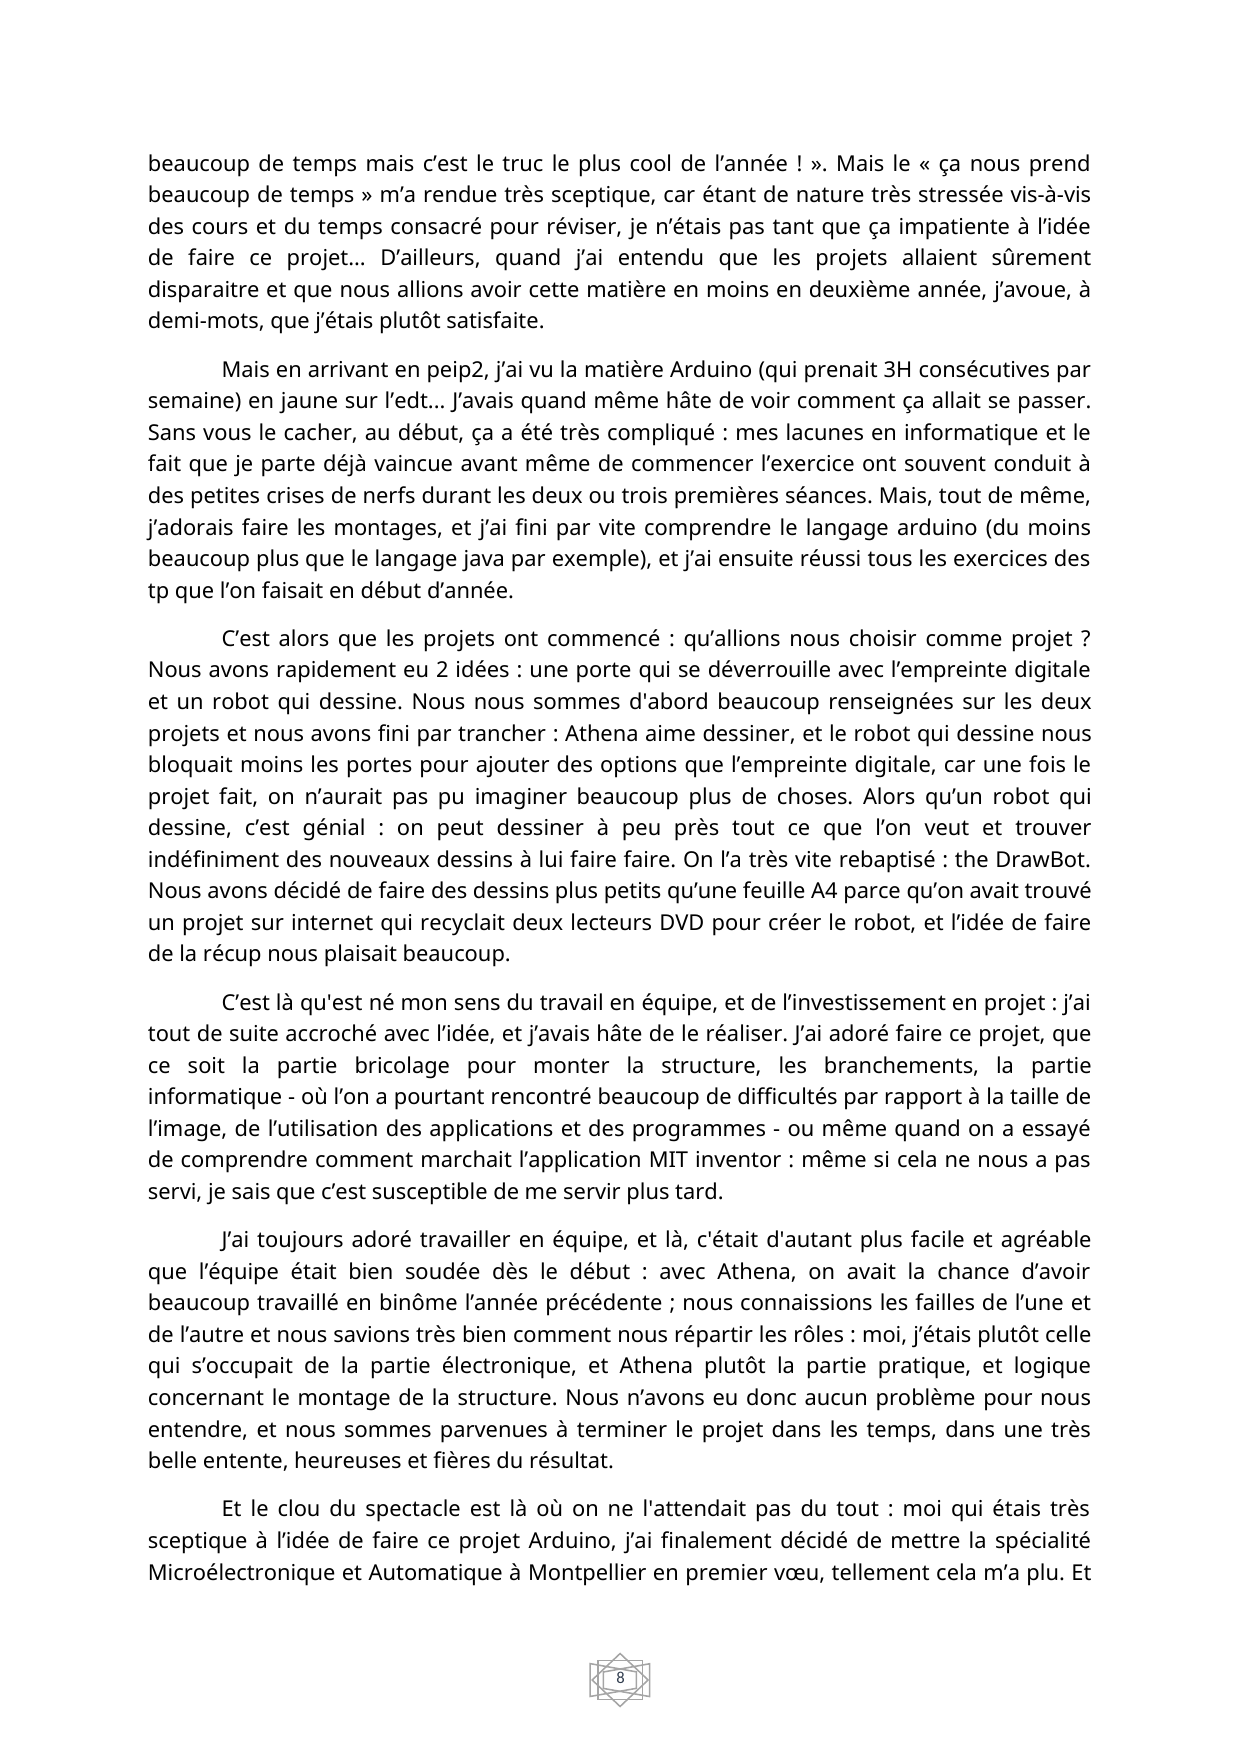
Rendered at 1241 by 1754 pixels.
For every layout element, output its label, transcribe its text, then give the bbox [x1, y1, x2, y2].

text C’est là qu'est né mon sens du travail en équipe, et de l’investissement en projet : j’ai tout de suite accroché avec l’idée, et j’avais hâte de le réaliser. J’ai adoré faire ce projet, que ce soit la partie bricolage pour monter la structure, les branchements, la partie informatique - où l’on a pourtant rencontré beaucoup de difficultés par rapport à la taille de l’image, de l’utilisation des applications et des programmes - ou même quand on a essayé de comprendre comment marchait l’application MIT inventor : même si cela ne nous a pas servi, je sais que c’est susceptible de me servir plus tard. [148, 987, 1093, 1206]
text C’est alors que les projets ont commencé : qu’allions nous choisir comme projet ? Nous avons rapidement eu 2 idées : une porte qui se déverrouille avec l’empreinte digitale et un robot qui dessine. Nous nous sommes d'abord beaucoup renseignées sur les deux projets et nous avons fini par trancher : Athena aime dessiner, et le robot qui dessine nous bloquait moins les portes pour ajouter des options que l’empreinte digitale, car une fois le projet fait, on n’aurait pas pu imaginer beaucoup plus de choses. Alors qu’un robot qui dessine, c’est génial : on peut dessiner à peu près tout ce que l’on veut et trouver indéfiniment des nouveaux dessins à lui faire faire. On l’a très vite rebaptisé : the DrawBot. Nous avons décidé de faire des dessins plus petits qu’une feuille A4 parce qu’on avait trouvé un projet sur internet qui recyclait deux lecteurs DVD pour créer le robot, et l’idée de faire de la récup nous plaisait beaucoup. [148, 623, 1093, 968]
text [148, 1493, 1093, 1586]
text Mais en arrivant en peip2, j’ai vu la matière Arduino (qui prenait 3H consécutives par semaine) en jaune sur l’edt... J’avais quand même hâte de voir comment ça allait se passer. Sans vous le cacher, au début, ça a été très compliqué : mes lacunes en informatique et le fait que je parte déjà vaincue avant même de commencer l’exercice ont souvent conduit à des petites crises de nerfs durant les deux ou trois premières séances. Mais, tout de même, j’adorais faire les montages, et j’ai fini par vite comprendre le langage arduino (du moins beaucoup plus que le langage java par exemple), et j’ai ensuite réussi tous les exercices des tp que l’on faisait en début d’année. [148, 354, 1093, 604]
text J’ai toujours adoré travailler en équipe, et là, c'était d'autant plus facile et agréable que l’équipe était bien soudée dès le début : avec Athena, on avait la chance d’avoir beaucoup travaillé en binôme l’année précédente ; nous connaissions les failles de l’une et de l’autre et nous savions très bien comment nous répartir les rôles : moi, j’étais plutôt celle qui s’occupait de la partie électronique, et Athena plutôt la partie pratique, et logique concernant le montage de la structure. Nous n’avons eu donc aucun problème pour nous entendre, et nous sommes parvenues à terminer le projet dans les temps, dans une très belle entente, heureuses et fières du résultat. [148, 1224, 1093, 1475]
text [148, 148, 1093, 335]
